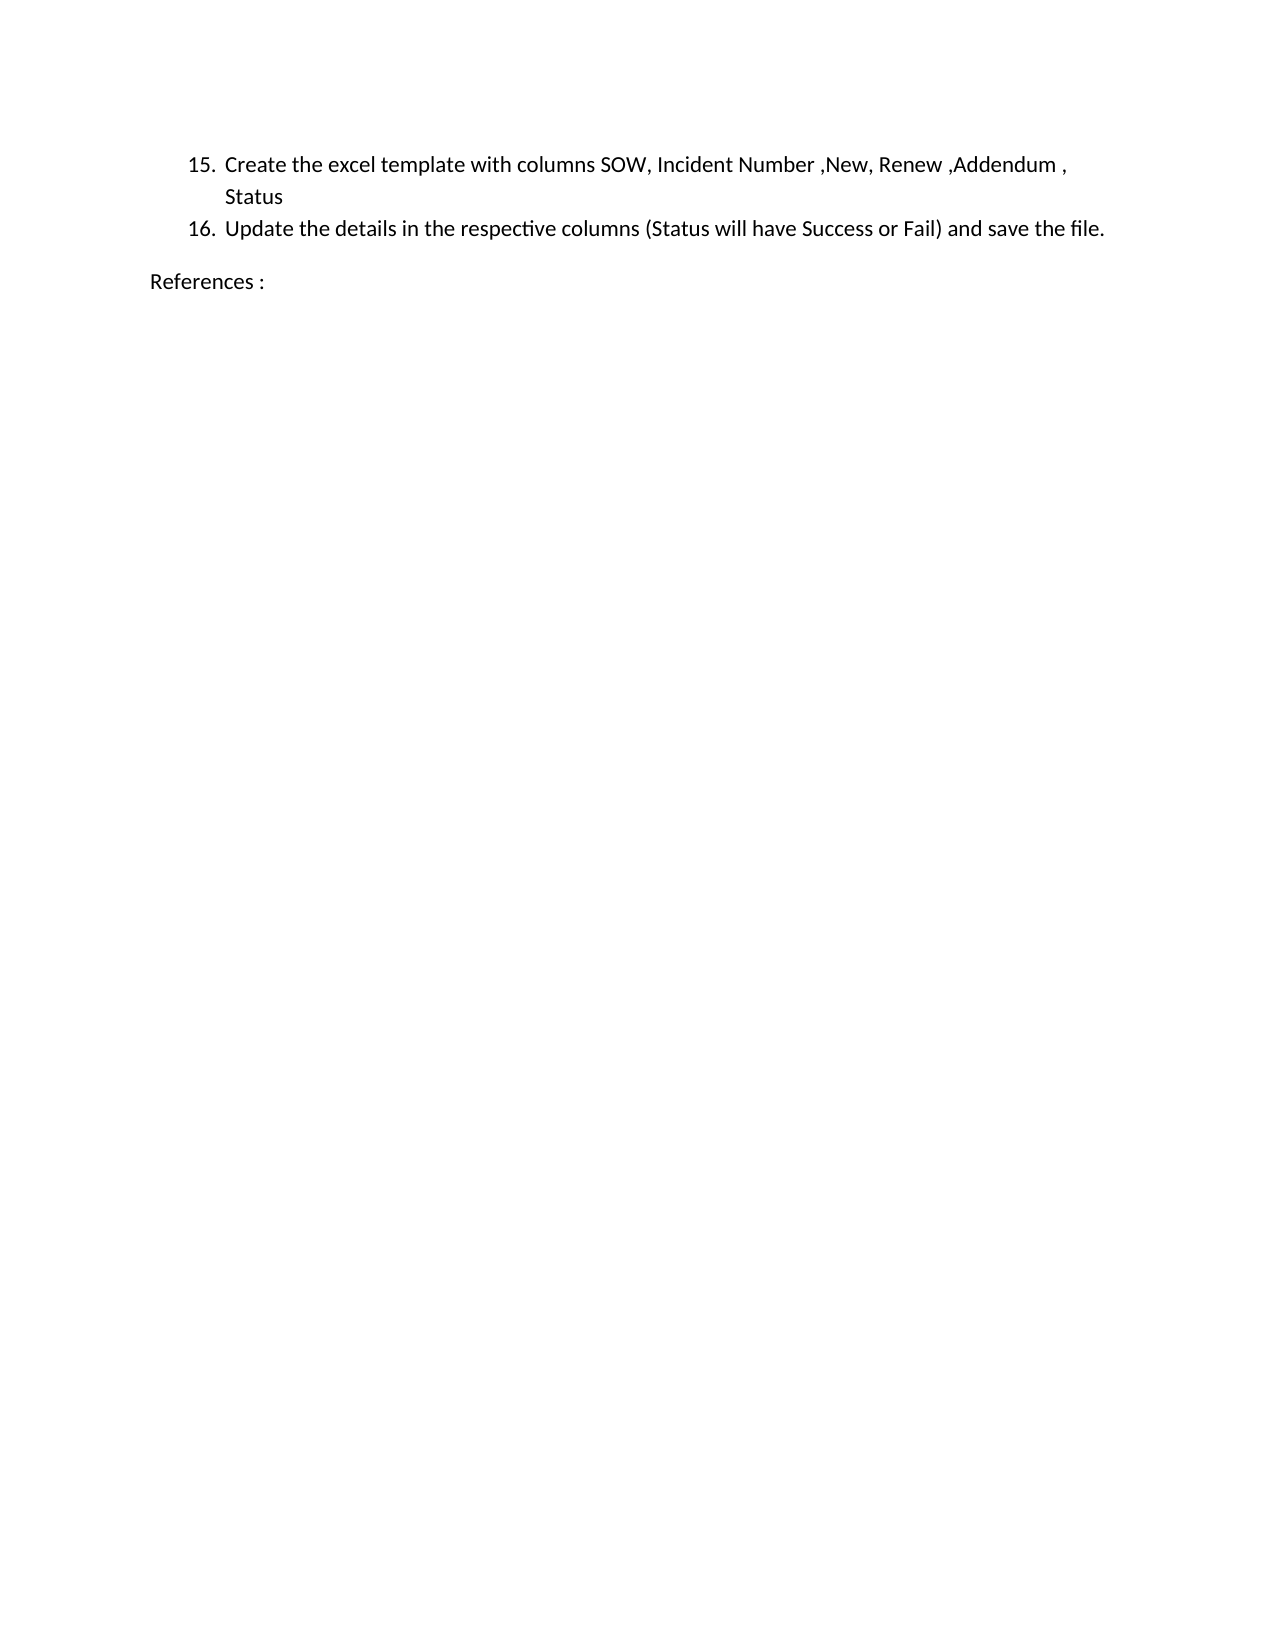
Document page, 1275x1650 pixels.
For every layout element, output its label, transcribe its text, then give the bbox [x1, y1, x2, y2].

list Update the details in the respective columns (Status will have Success or Fail) and save the file. [187, 214, 1125, 242]
list Create the excel template with columns SOW, Incident Number ,New, Renew ,Addendum , Status [187, 150, 1125, 210]
text References : [150, 267, 1125, 295]
